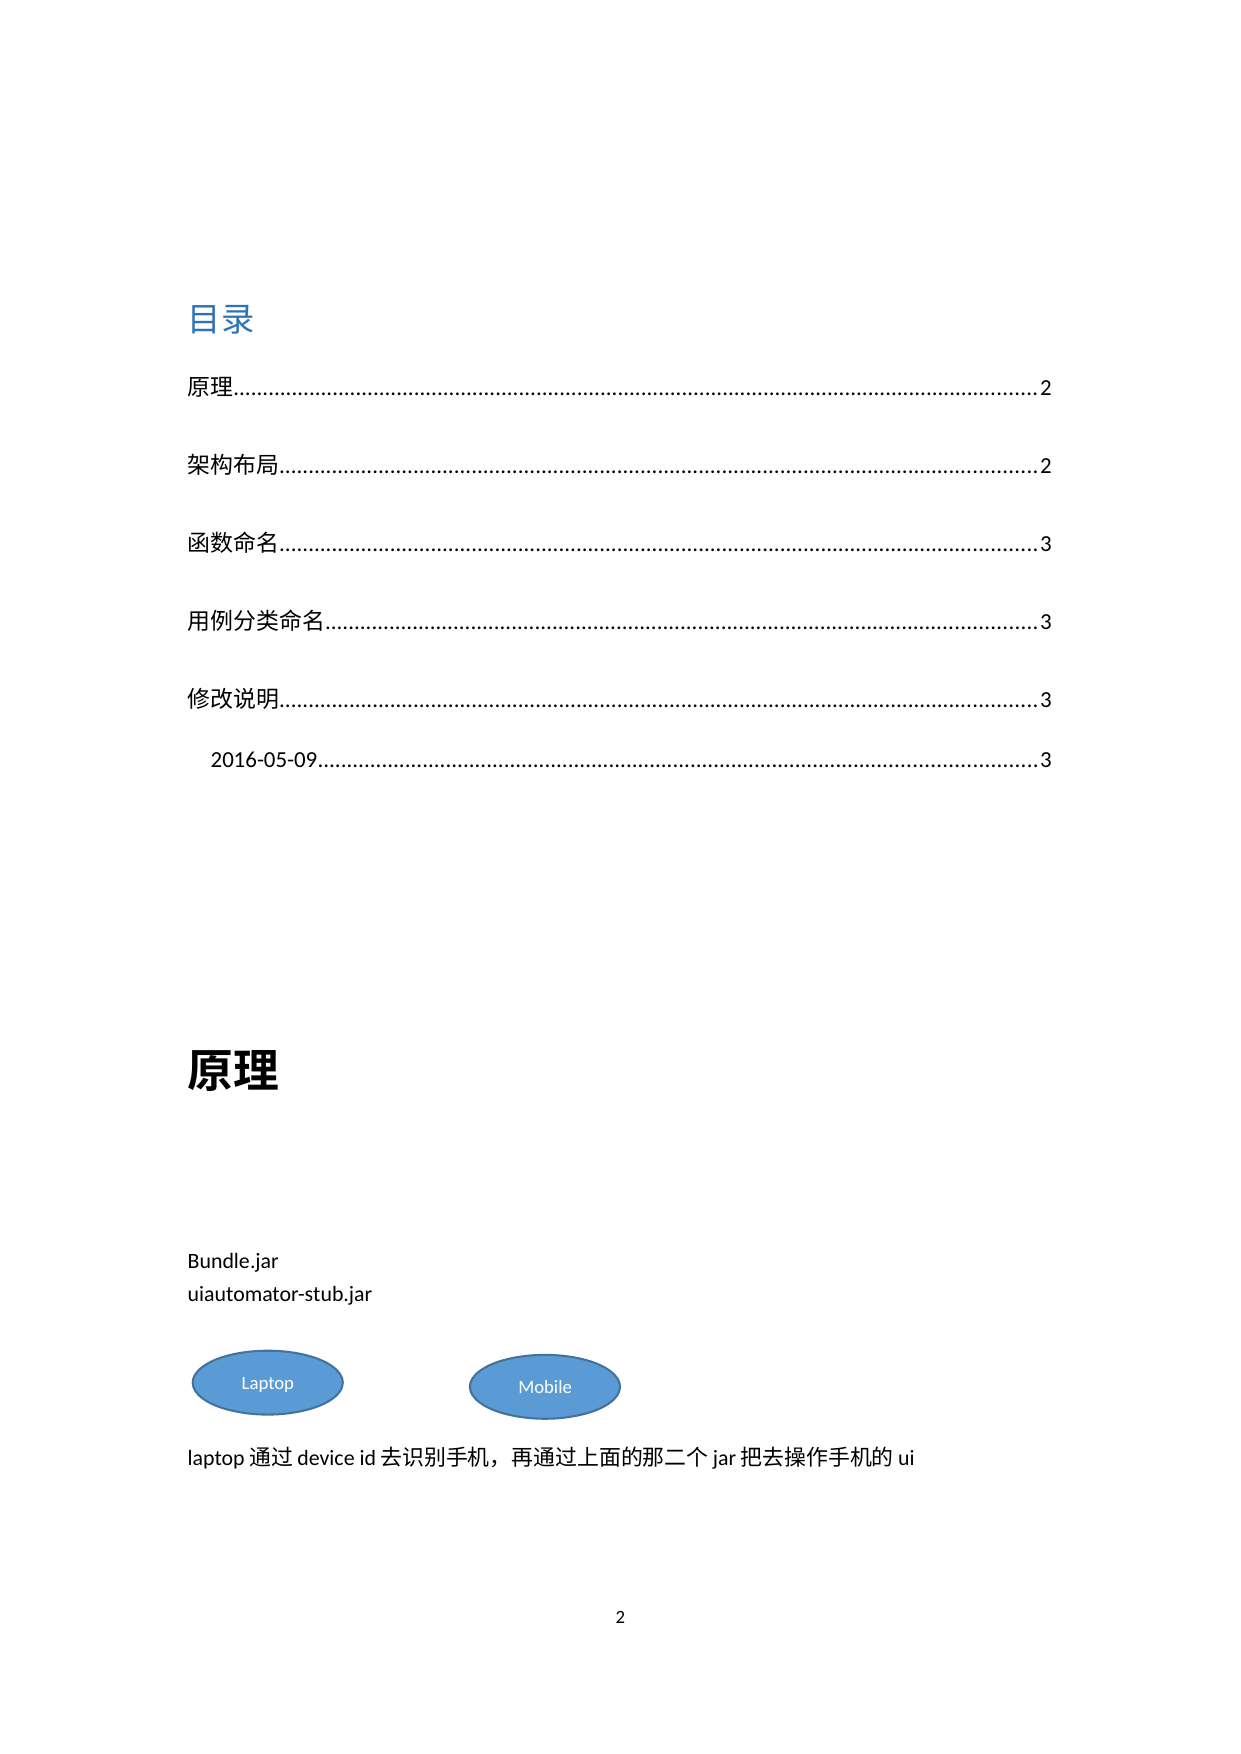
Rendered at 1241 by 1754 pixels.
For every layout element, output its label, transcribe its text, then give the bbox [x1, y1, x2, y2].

text Bundle.jar [187, 1244, 1053, 1277]
text laptop通过device id去识别手机，再通过上面的那二个jar把去操作手机的ui [187, 1439, 1053, 1472]
subtitle 原理 [187, 1019, 1053, 1116]
text uiautomator-stub.jar [187, 1277, 1053, 1309]
